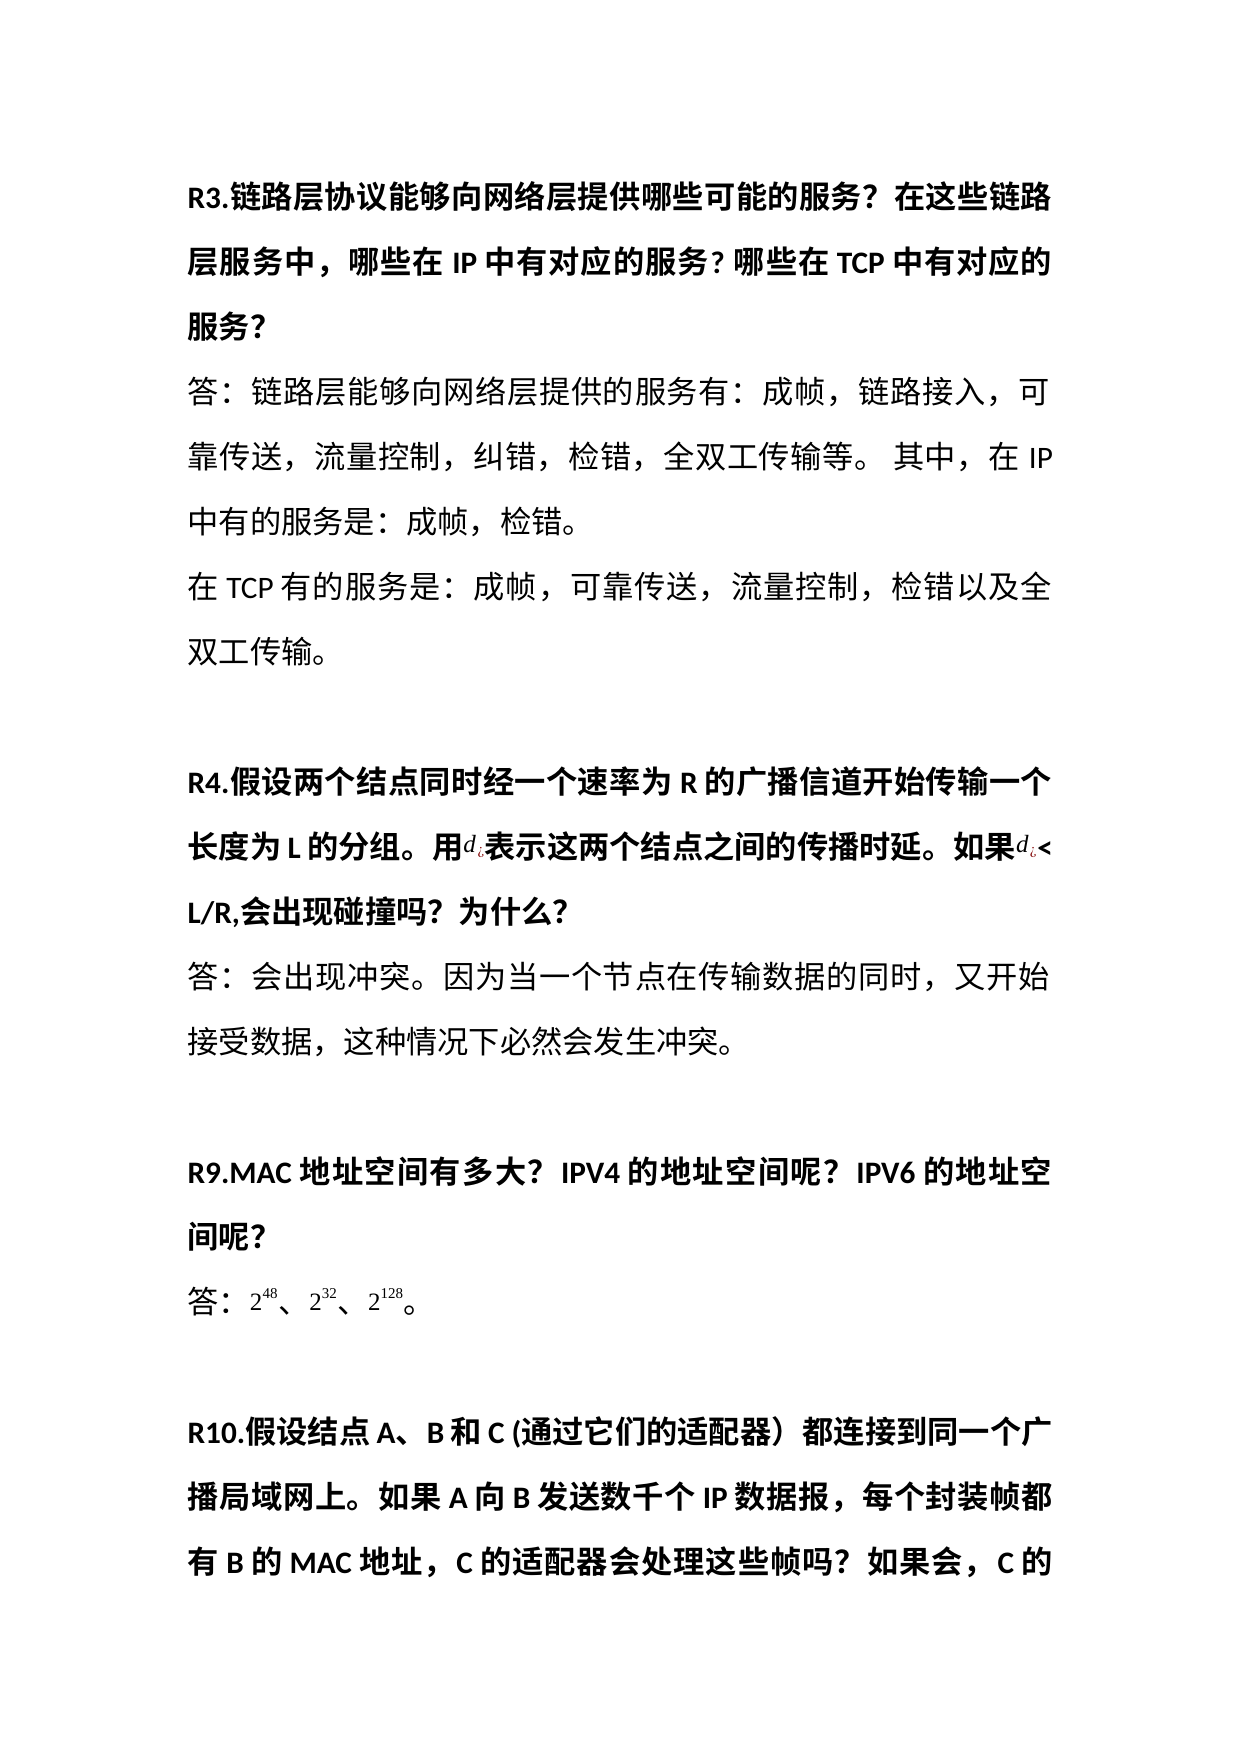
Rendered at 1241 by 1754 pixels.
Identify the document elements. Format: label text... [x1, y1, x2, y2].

text 答：、、。 [187, 1267, 1053, 1332]
text R3.链路层协议能够向网络层提供哪些可能的服务？在这些链路层服务中，哪些在IP中有对应的服务? 哪些在TCP中有对应的服务？ [187, 162, 1053, 357]
text R4.假设两个结点同时经一个速率为R的广播信道开始传输一个长度为L的分组。用表示这两个结点之间的传播时延。如果< L/R,会出现碰撞吗？为什么？ [187, 747, 1053, 942]
text 答：链路层能够向网络层提供的服务有：成帧，链路接入，可靠传送，流量控制，纠错，检错，全双工传输等。 其中，在IP中有的服务是：成帧，检错。 [187, 357, 1053, 552]
text 答：会出现冲突。因为当一个节点在传输数据的同时，又开始接受数据，这种情况下必然会发生冲突。 [187, 942, 1053, 1072]
text 在TCP有的服务是：成帧，可靠传送，流量控制，检错以及全双工传输。 [187, 552, 1053, 682]
text R9.MAC地址空间有多大？IPV4的地址空间呢？IPV6的地址空间呢？ [187, 1137, 1053, 1267]
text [187, 1397, 1053, 1592]
